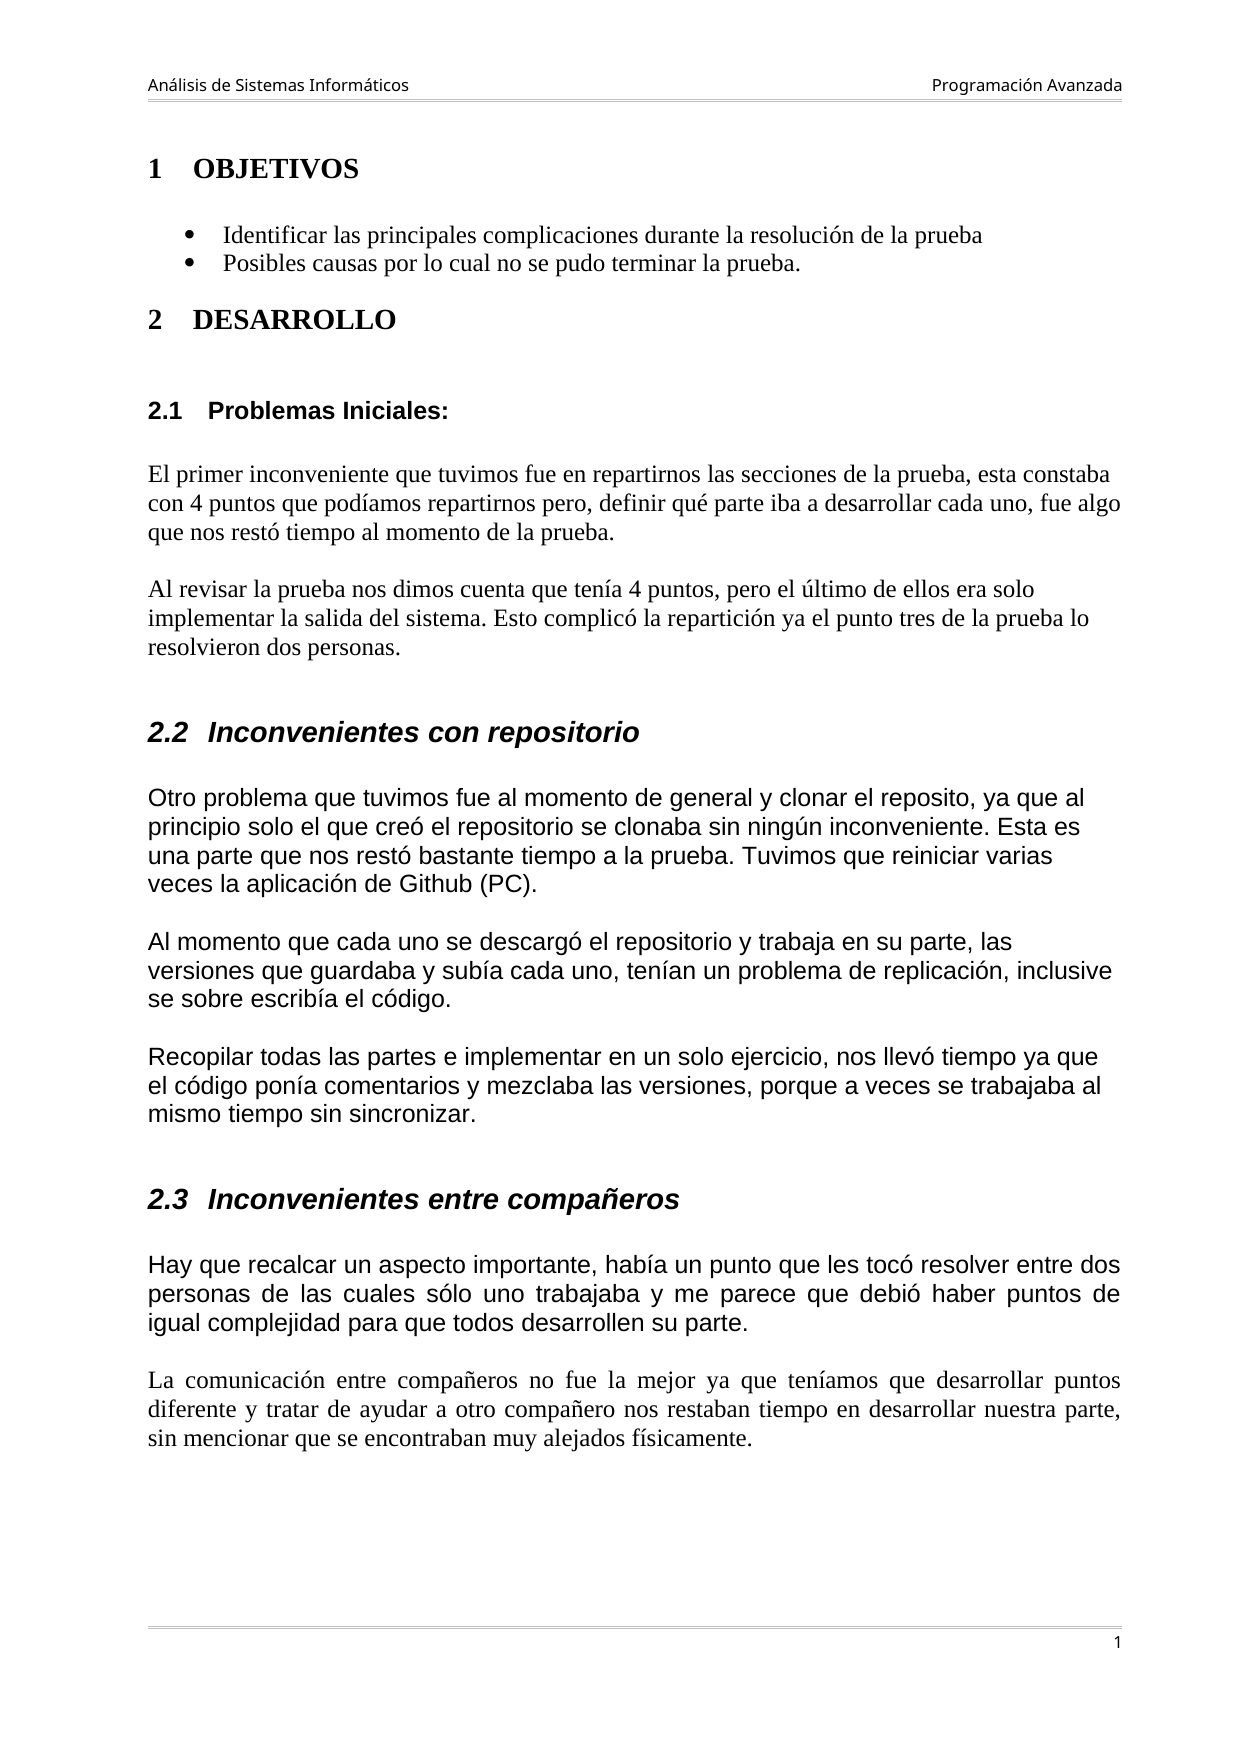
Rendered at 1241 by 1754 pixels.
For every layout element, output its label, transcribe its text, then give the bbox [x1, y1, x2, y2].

subtitle Inconvenientes entre compañeros [148, 1182, 1122, 1215]
subtitle Problemas Iniciales: [148, 396, 1122, 424]
text Al revisar la prueba nos dimos cuenta que tenía 4 puntos, pero el último de ellos era solo implementar la salida del sistema. Esto complicó la repartición ya el punto tres de la prueba lo resolvieron dos personas. [148, 574, 1122, 661]
text La comunicación entre compañeros no fue la mejor ya que teníamos que desarrollar puntos diferente y tratar de ayudar a otro compañero nos restaban tiempo en desarrollar nuestra parte, sin mencionar que se encontraban muy alejados físicamente. [148, 1365, 1122, 1452]
text Al momento que cada uno se descargó el repositorio y trabaja en su parte, las versiones que guardaba y subía cada uno, tenían un problema de replicación, inclusive se sobre escribía el código. [148, 927, 1122, 1013]
subtitle Inconvenientes con repositorio [148, 714, 1122, 748]
subtitle OBJETIVOS [148, 151, 1122, 185]
text Hay que recalcar un aspecto importante, había un punto que les tocó resolver entre dos personas de las cuales sólo uno trabajaba y me parece que debió haber puntos de igual complejidad para que todos desarrollen su parte. [148, 1250, 1122, 1337]
list Posibles causas por lo cual no se pudo terminar la prueba. [185, 248, 1122, 277]
text Recopilar todas las partes e implementar en un solo ejercicio, nos llevó tiempo ya que el código ponía comentarios y mezclaba las versiones, porque a veces se trabajaba al mismo tiempo sin sincronizar. [148, 1042, 1122, 1128]
subtitle DESARROLLO [148, 302, 1122, 336]
text Otro problema que tuvimos fue al momento de general y clonar el reposito, ya que al principio solo el que creó el repositorio se clonaba sin ningún inconveniente. Esta es una parte que nos restó bastante tiempo a la prueba. Tuvimos que reiniciar varias veces la aplicación de Github (PC). [148, 783, 1122, 898]
text El primer inconveniente que tuvimos fue en repartirnos las secciones de la prueba, esta constaba con 4 puntos que podíamos repartirnos pero, definir qué parte iba a desarrollar cada uno, fue algo que nos restó tiempo al momento de la prueba. [148, 459, 1122, 546]
list Identificar las principales complicaciones durante la resolución de la prueba [185, 220, 1122, 248]
